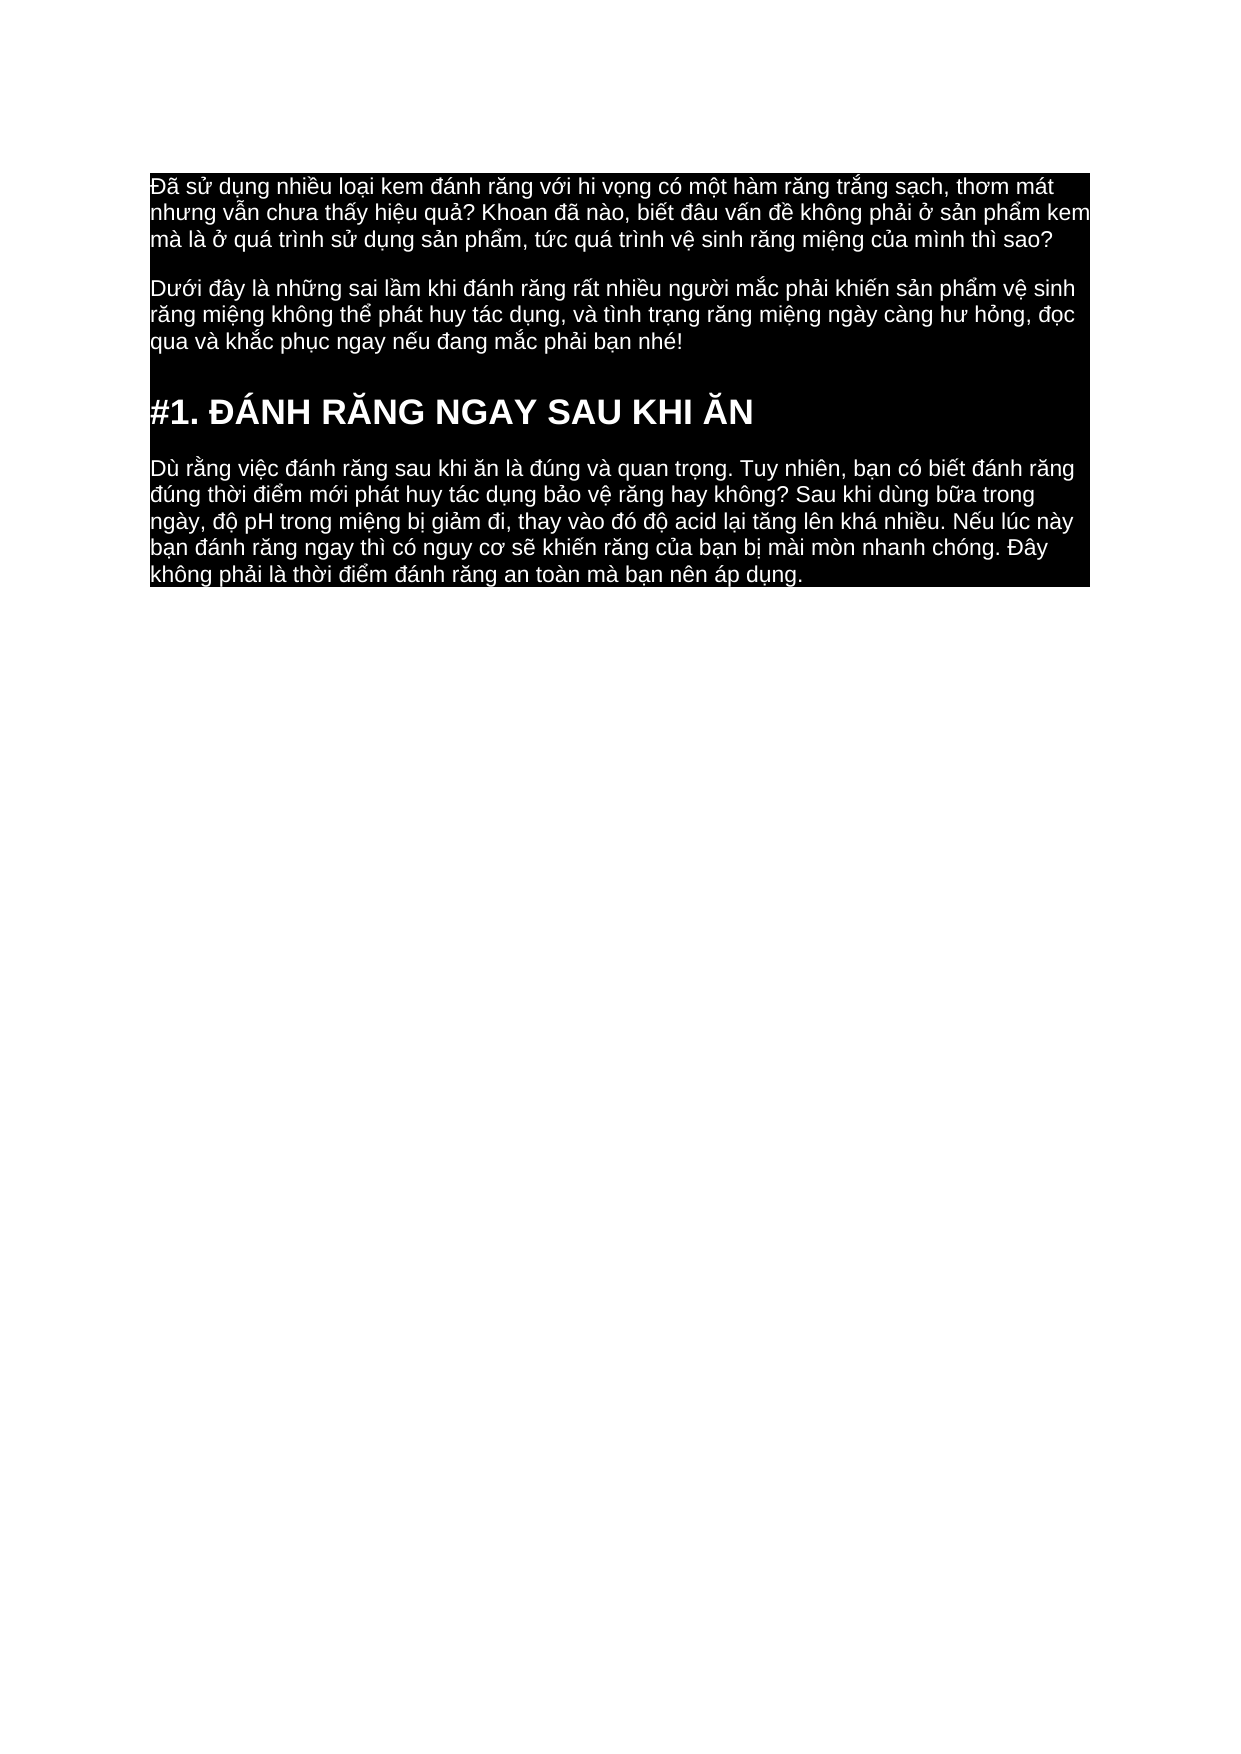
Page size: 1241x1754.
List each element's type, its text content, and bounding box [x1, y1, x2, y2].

text Dưới đây là những sai lầm khi đánh răng rất nhiều người mắc phải khiến sản phẩm vệ sinh răng miệng không thể phát huy tác dụng, và tình trạng răng miệng ngày càng hư hỏng, đọc qua và khắc phục ngay nếu đang mắc phải bạn nhé! [150, 275, 1090, 354]
subtitle #1. ĐÁNH RĂNG NGAY SAU KHI ĂN [150, 391, 1090, 432]
text Đã sử dụng nhiều loại kem đánh răng với hi vọng có một hàm răng trắng sạch, thơm mát nhưng vẫn chưa thấy hiệu quả? Khoan đã nào, biết đâu vấn đề không phải ở sản phẩm kem mà là ở quá trình sử dụng sản phẩm, tức quá trình vệ sinh răng miệng của mình thì sao? [150, 173, 1090, 252]
text Dù rằng việc đánh răng sau khi ăn là đúng và quan trọng. Tuy nhiên, bạn có biết đánh răng đúng thời điểm mới phát huy tác dụng bảo vệ răng hay không? Sau khi dùng bữa trong ngày, độ pH trong miệng bị giảm đi, thay vào đó độ acid lại tăng lên khá nhiều. Nếu lúc này bạn đánh răng ngay thì có nguy cơ sẽ khiến răng của bạn bị mài mòn nhanh chóng. Đây không phải là thời điểm đánh răng an toàn mà bạn nên áp dụng. [150, 455, 1090, 587]
